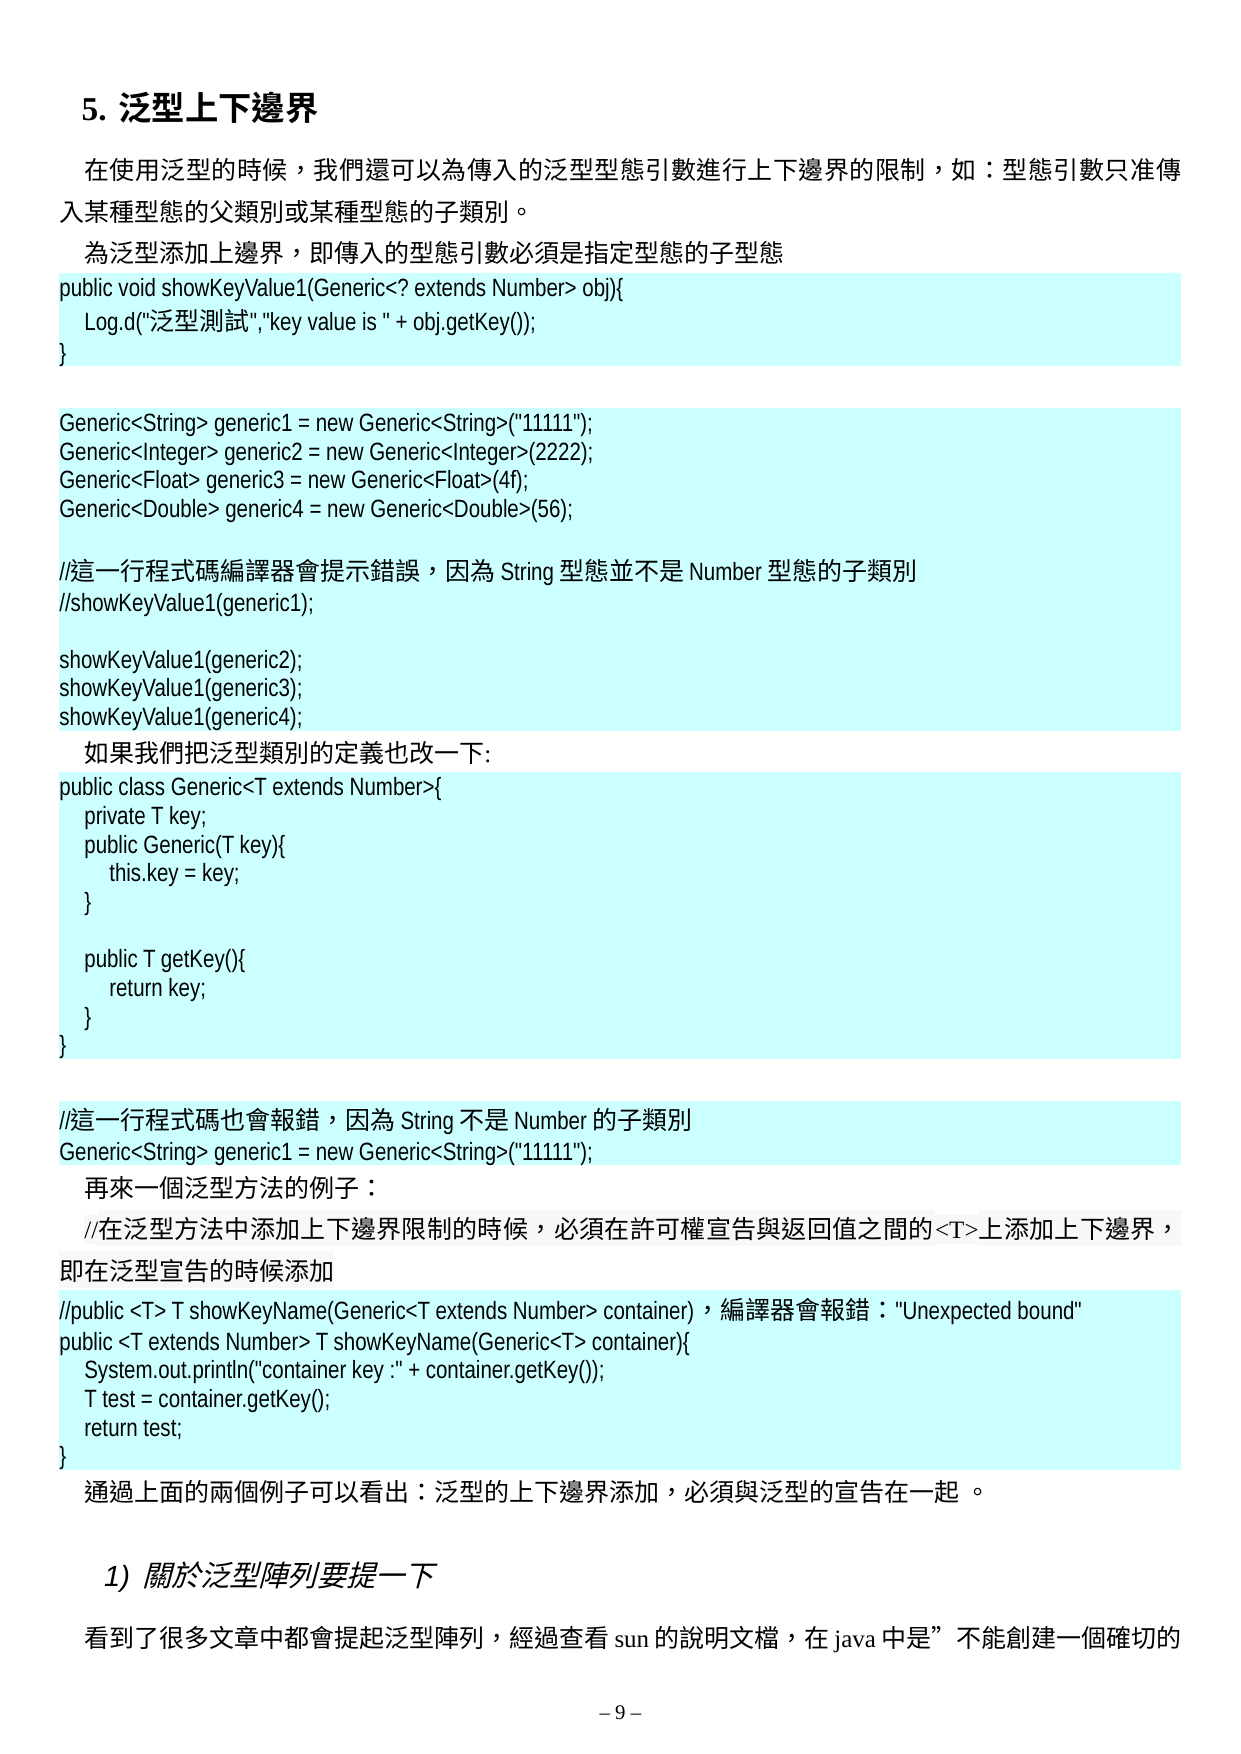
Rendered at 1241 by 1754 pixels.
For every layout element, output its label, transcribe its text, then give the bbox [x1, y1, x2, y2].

text 看到了很多文章中都會提起泛型陣列，經過查看sun的說明文檔，在java中是”不能創建一個確切的泛型型態的陣列”的。 [59, 1616, 1181, 1657]
text //在泛型方法中添加上下邊界限制的時候，必須在許可權宣告與返回值之間的<T>上添加上下邊界，即在泛型宣告的時候添加 [59, 1207, 1181, 1290]
text return key; [59, 973, 1181, 1002]
text public Generic(T key){ [59, 830, 1181, 858]
text } [59, 887, 1181, 916]
text //這一行程式碼也會報錯，因為String不是Number的子類別 [59, 1101, 1181, 1137]
text } [59, 1030, 1181, 1059]
text showKeyValue1(generic4); [59, 702, 1181, 731]
text public void showKeyValue1(Generic<? extends Number> obj){ [59, 273, 1181, 301]
text //public <T> T showKeyName(Generic<T extends Number> container)，編譯器會報錯："Unexpected bound" [59, 1290, 1181, 1327]
text } [59, 338, 1181, 366]
text public <T extends Number> T showKeyName(Generic<T> container){ [59, 1327, 1181, 1355]
text 通過上面的兩個例子可以看出：泛型的上下邊界添加，必須與泛型的宣告在一起 。 [59, 1470, 1181, 1512]
text showKeyValue1(generic3); [59, 673, 1181, 702]
text return test; [59, 1413, 1181, 1441]
text 再來一個泛型方法的例子： [59, 1165, 1181, 1207]
text System.out.println("container key :" + container.getKey()); [59, 1355, 1181, 1384]
text Generic<String> generic1 = new Generic<String>("11111"); [59, 408, 1181, 437]
text showKeyValue1(generic2); [59, 645, 1181, 673]
text Generic<Double> generic4 = new Generic<Double>(56); [59, 494, 1181, 523]
text } [59, 1002, 1181, 1030]
text public class Generic<T extends Number>{ [59, 772, 1181, 801]
text 如果我們把泛型類別的定義也改一下: [59, 731, 1181, 772]
text 為泛型添加上邊界，即傳入的型態引數必須是指定型態的子型態 [59, 231, 1181, 273]
text Generic<Float> generic3 = new Generic<Float>(4f); [59, 465, 1181, 494]
subtitle 泛型上下邊界 [106, 64, 1181, 148]
text //這一行程式碼編譯器會提示錯誤，因為String型態並不是Number型態的子類別 [59, 551, 1181, 587]
text Generic<Integer> generic2 = new Generic<Integer>(2222); [59, 437, 1181, 465]
subtitle 關於泛型陣列要提一下 [130, 1532, 1181, 1616]
text //showKeyValue1(generic1); [59, 587, 1181, 616]
text T test = container.getKey(); [59, 1384, 1181, 1413]
text Log.d("泛型測試","key value is " + obj.getKey()); [59, 301, 1181, 338]
text this.key = key; [59, 858, 1181, 887]
text private T key; [59, 801, 1181, 830]
text Generic<String> generic1 = new Generic<String>("11111"); [59, 1137, 1181, 1165]
text public T getKey(){ [59, 944, 1181, 973]
text 在使用泛型的時候，我們還可以為傳入的泛型型態引數進行上下邊界的限制，如：型態引數只准傳入某種型態的父類別或某種型態的子類別。 [59, 148, 1181, 231]
text } [59, 1441, 1181, 1470]
